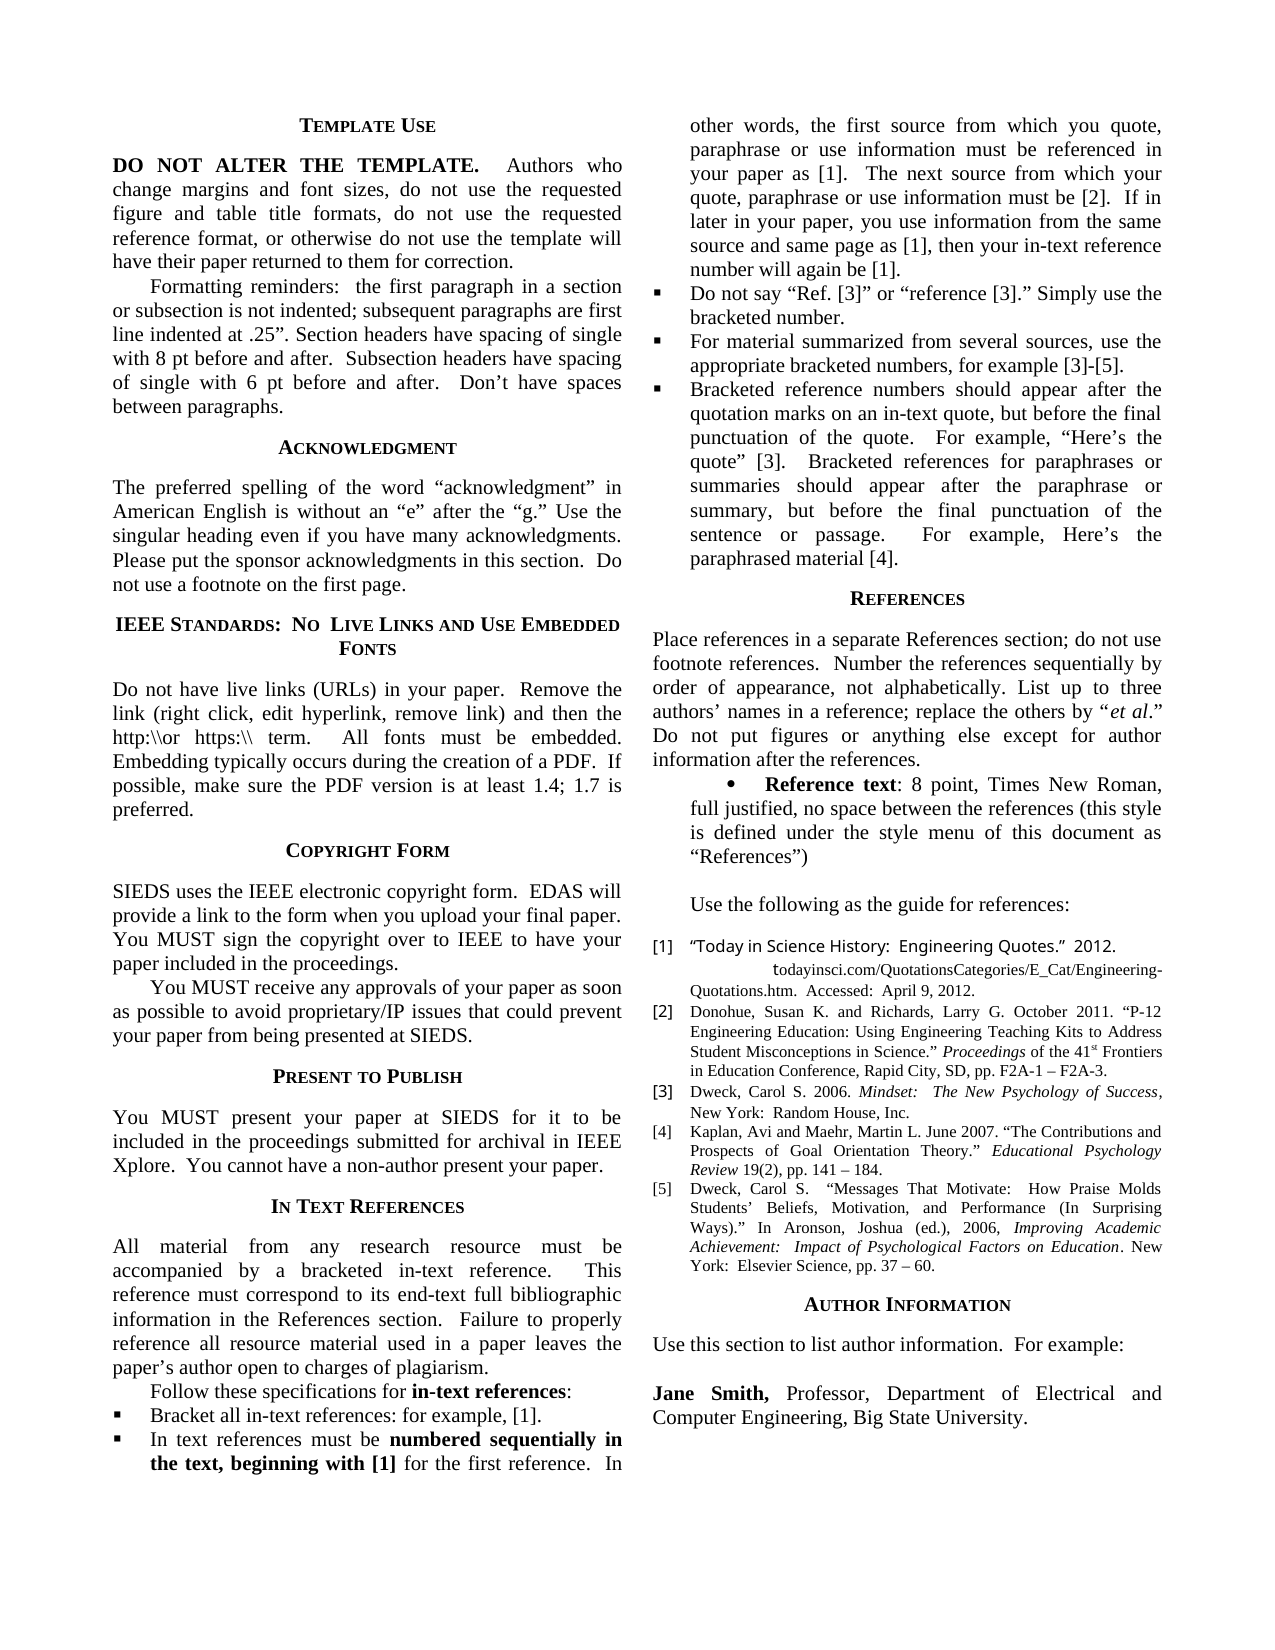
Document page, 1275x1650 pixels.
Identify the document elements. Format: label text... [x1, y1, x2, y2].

text Place references in a separate References section; do not use footnote references. Number the references sequentially by order of appearance, not alphabetically. List up to three authors’ names in a reference; replace the others by “et al.” Do not put figures or anything else except for author information after the references. [652, 627, 1162, 771]
text todayinsci.com/QuotationsCategories/E_Cat/Engineering-Quotations.htm. Accessed: April 9, 2012. [690, 958, 1162, 999]
text Follow these specifications for in-text references: [112, 1379, 622, 1403]
subtitle Template Use [112, 112, 622, 137]
text Use this section to list author information. For example: [652, 1332, 1162, 1356]
text The preferred spelling of the word “acknowledgment” in American English is without an “e” after the “g.” Use the singular heading even if you have many acknowledgments. Please put the sponsor acknowledgments in this section. Do not use a footnote on the first page. [112, 475, 622, 596]
text Use the following as the guide for references: [652, 892, 1162, 916]
subtitle Acknowledgment [112, 434, 622, 459]
text Do not have live links (URLs) in your paper. Remove the link (right click, edit hyperlink, remove link) and then the http:\\or https:\\ term. All fonts must be embedded. Embedding typically occurs during the creation of a PDF. If possible, make sure the PDF version is at least 1.4; 1.7 is preferred. [112, 677, 622, 821]
text [2] Donohue, Susan K. and Richards, Larry G. October 2011. “P-12 Engineering Education: Using Engineering Teaching Kits to Address Student Misconceptions in Science.” Proceedings of the 41st Frontiers in Education Conference, Rapid City, SD, pp. F2A-1 – F2A-3. [652, 999, 1162, 1080]
list Bracketed reference numbers should appear after the quotation marks on an in-text quote, but before the final punctuation of the quote. For example, “Here’s the quote” [3]. Bracketed references for paraphrases or summaries should appear after the paraphrase or summary, but before the final punctuation of the sentence or passage. For example, Here’s the paraphrased material [4]. [652, 377, 1162, 570]
list Formatting reminders: the first paragraph in a section or subsection is not indented; subsequent paragraphs are first line indented at .25”. Section headers have spacing of single with 8 pt before and after. Subsection headers have spacing of single with 6 pt before and after. Don’t have spaces between paragraphs. [112, 273, 622, 418]
text [3] Dweck, Carol S. 2006. Mindset: The New Psychology of Success, New York: Random House, Inc. [652, 1080, 1162, 1122]
subtitle Author Information [652, 1292, 1162, 1316]
text [1] “Today in Science History: Engineering Quotes.” 2012. [652, 935, 1162, 958]
subtitle IEEE Standards: No Live Links and Use Embedded Fonts [112, 612, 622, 660]
text Reference text: 8 point, Times New Roman, full justified, no space between the references (this style is defined under the style menu of this document as “References”) [690, 771, 1162, 868]
list For material summarized from several sources, use the appropriate bracketed numbers, for example [3]-[5]. [652, 329, 1162, 377]
text You MUST present your paper at SIEDS for it to be included in the proceedings submitted for archival in IEEE Xplore. You cannot have a non-author present your paper. [112, 1105, 622, 1177]
text [4] Kaplan, Avi and Maehr, Martin L. June 2007. “The Contributions and Prospects of Goal Orientation Theory.” Educational Psychology Review 19(2), pp. 141 – 184. [652, 1122, 1162, 1179]
text SIEDS uses the IEEE electronic copyright form. EDAS will provide a link to the form when you upload your final paper. You MUST sign the copyright over to IEEE to have your paper included in the proceedings. [112, 879, 622, 975]
text Jane Smith, Professor, Department of Electrical and Computer Engineering, Big State University. [652, 1381, 1162, 1429]
text [5] Dweck, Carol S. “Messages That Motivate: How Praise Molds Students’ Beliefs, Motivation, and Performance (In Surprising Ways).” In Aronson, Joshua (ed.), 2006, Improving Academic Achievement: Impact of Psychological Factors on Education. New York: Elsevier Science, pp. 37 – 60. [652, 1179, 1162, 1275]
list Bracket all in-text references: for example, [1]. [112, 1403, 622, 1427]
subtitle Present to Publish [112, 1064, 622, 1088]
list In text references must be numbered sequentially in the text, beginning with [1] for the first reference. In other words, the first source from which you quote, paraphrase or use information must be referenced in your paper as [1]. The next source from which your quote, paraphrase or use information must be [2]. If in later in your paper, you use information from the same source and same page as [1], then your in-text reference number will again be [1]. [652, 112, 1162, 281]
text All material from any research resource must be accompanied by a bracketed in-text reference. This reference must correspond to its end-text full bibliographic information in the References section. Failure to properly reference all resource material used in a paper leaves the paper’s author open to charges of plagiarism. [112, 1234, 622, 1379]
subtitle References [652, 586, 1162, 610]
subtitle In Text References [112, 1193, 622, 1218]
list DO NOT ALTER THE TEMPLATE. Authors who change margins and font sizes, do not use the requested figure and table title formats, do not use the requested reference format, or otherwise do not use the template will have their paper returned to them for correction. [112, 153, 622, 273]
subtitle Copyright Form [112, 838, 622, 862]
text You MUST receive any approvals of your paper as soon as possible to avoid proprietary/IP issues that could prevent your paper from being presented at SIEDS. [112, 975, 622, 1047]
list Do not say “Ref. [3]” or “reference [3].” Simply use the bracketed number. [652, 281, 1162, 329]
